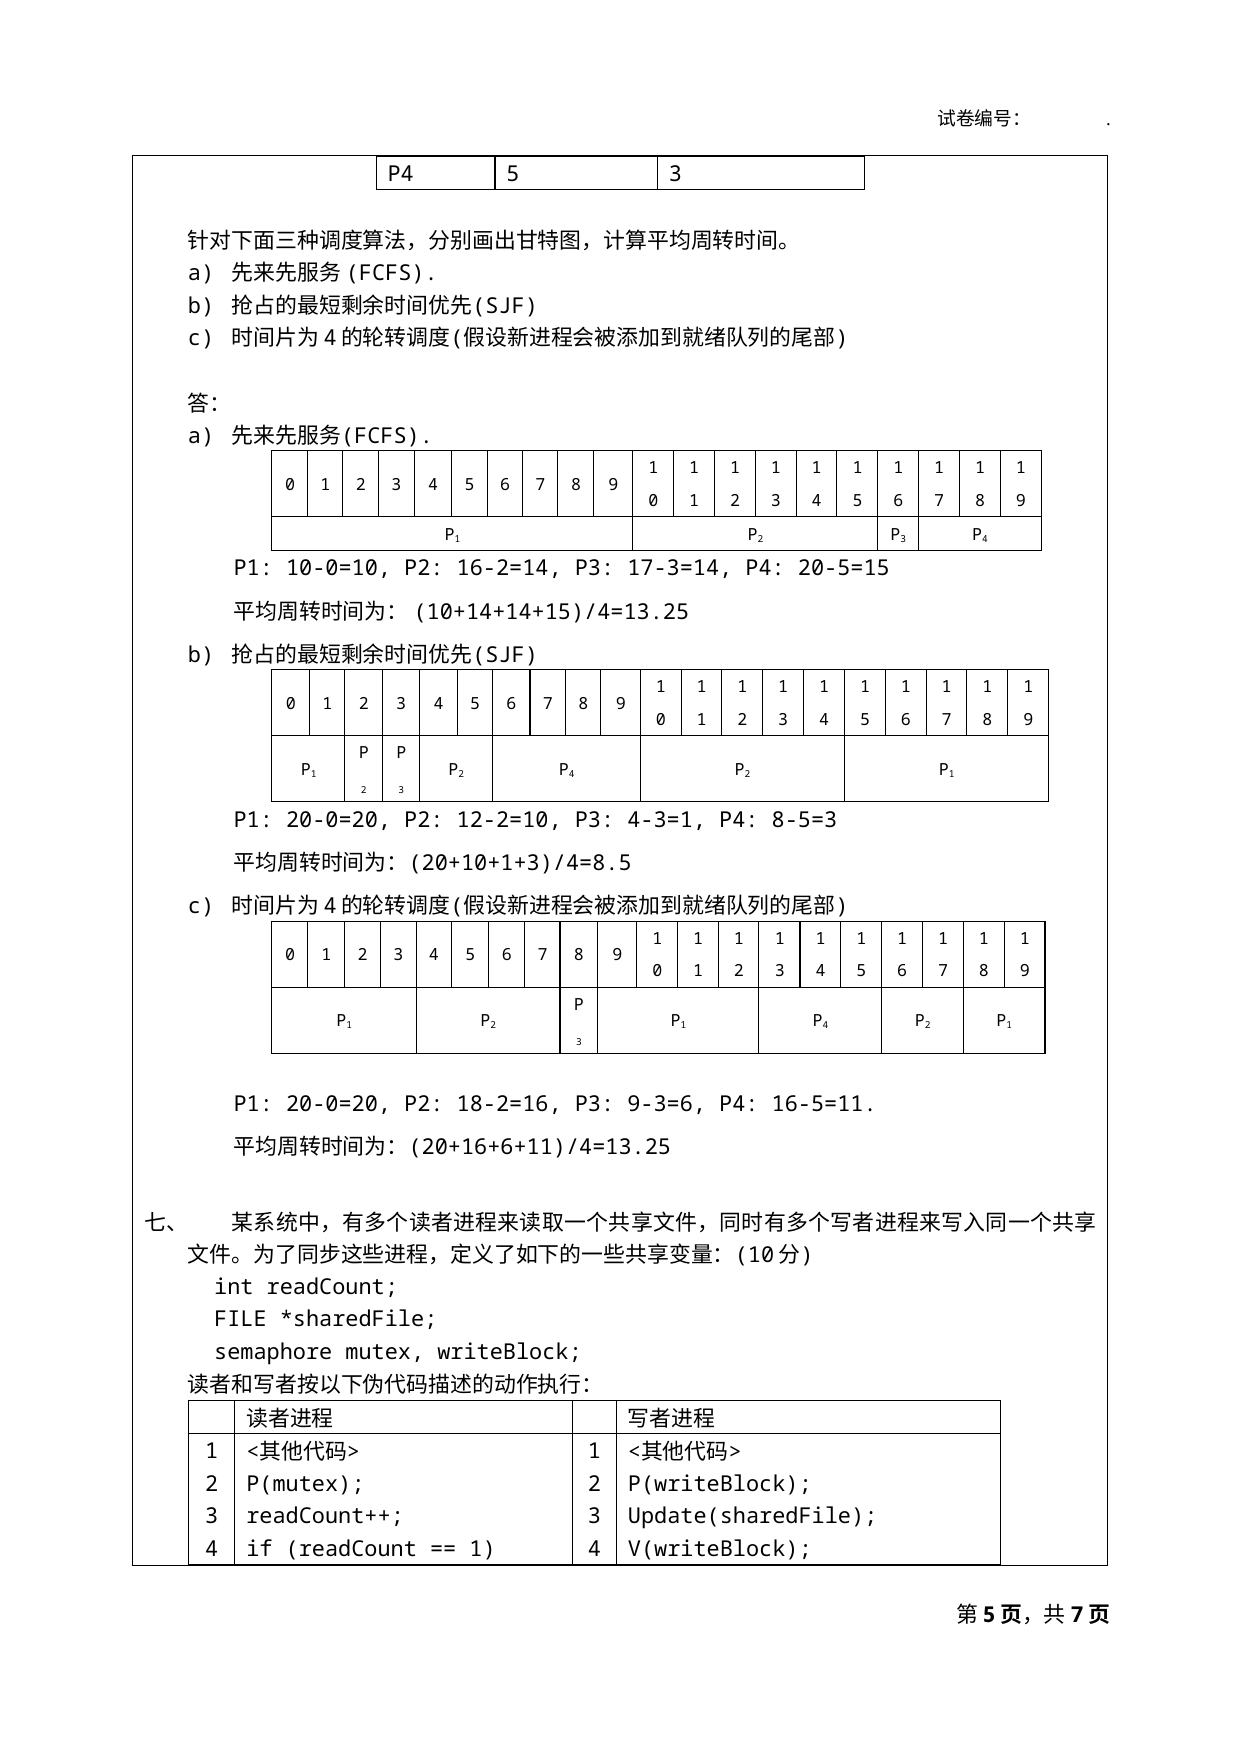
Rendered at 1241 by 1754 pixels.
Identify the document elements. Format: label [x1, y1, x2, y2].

table_cell [133, 156, 1107, 1565]
